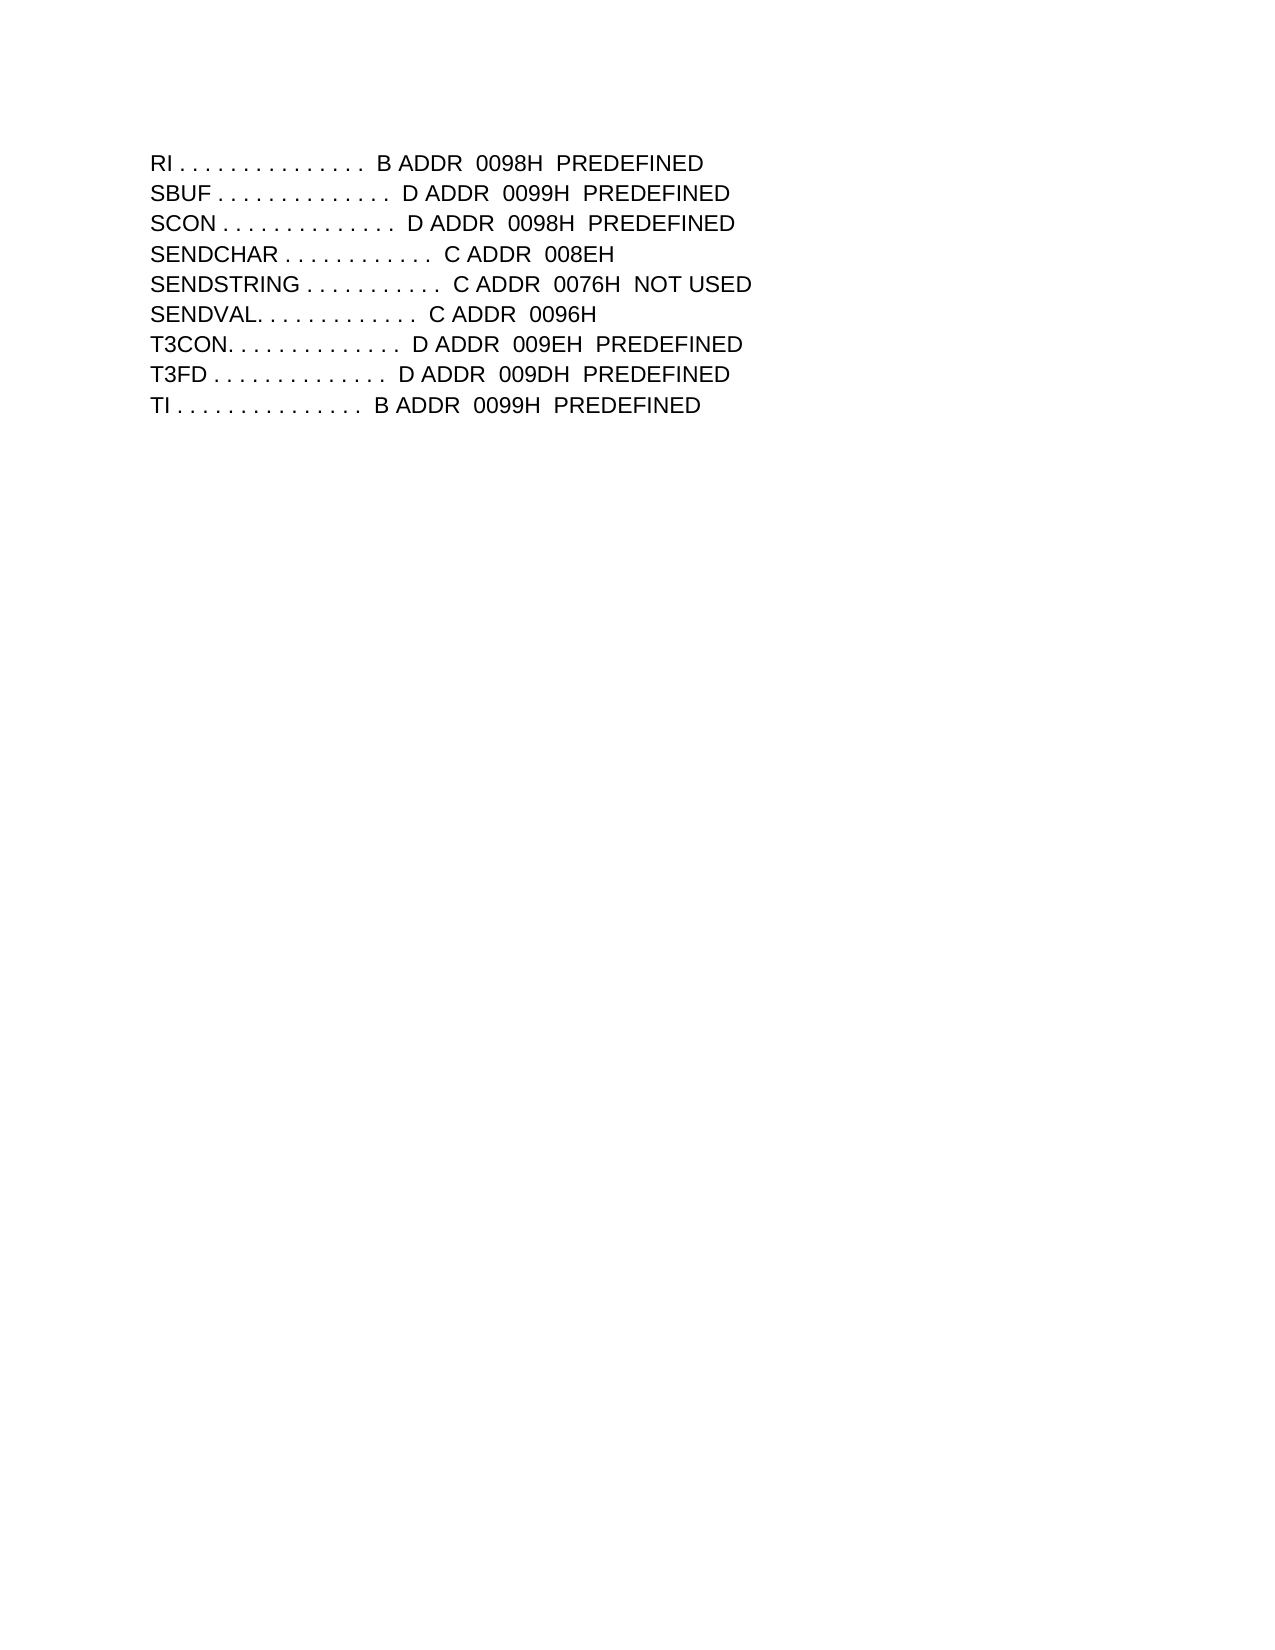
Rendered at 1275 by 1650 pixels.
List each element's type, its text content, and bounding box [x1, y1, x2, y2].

text RI . . . . . . . . . . . . . . . B ADDR 0098H PREDEFINED [150, 150, 1125, 176]
text SENDSTRING . . . . . . . . . . . C ADDR 0076H NOT USED [150, 271, 1125, 297]
text SENDVAL. . . . . . . . . . . . . C ADDR 0096H [150, 301, 1125, 327]
text T3FD . . . . . . . . . . . . . . D ADDR 009DH PREDEFINED [150, 361, 1125, 388]
text SENDCHAR . . . . . . . . . . . . C ADDR 008EH [150, 241, 1125, 267]
text TI . . . . . . . . . . . . . . . B ADDR 0099H PREDEFINED [150, 392, 1125, 418]
text T3CON. . . . . . . . . . . . . . D ADDR 009EH PREDEFINED [150, 331, 1125, 358]
text SBUF . . . . . . . . . . . . . . D ADDR 0099H PREDEFINED [150, 180, 1125, 207]
text SCON . . . . . . . . . . . . . . D ADDR 0098H PREDEFINED [150, 210, 1125, 237]
